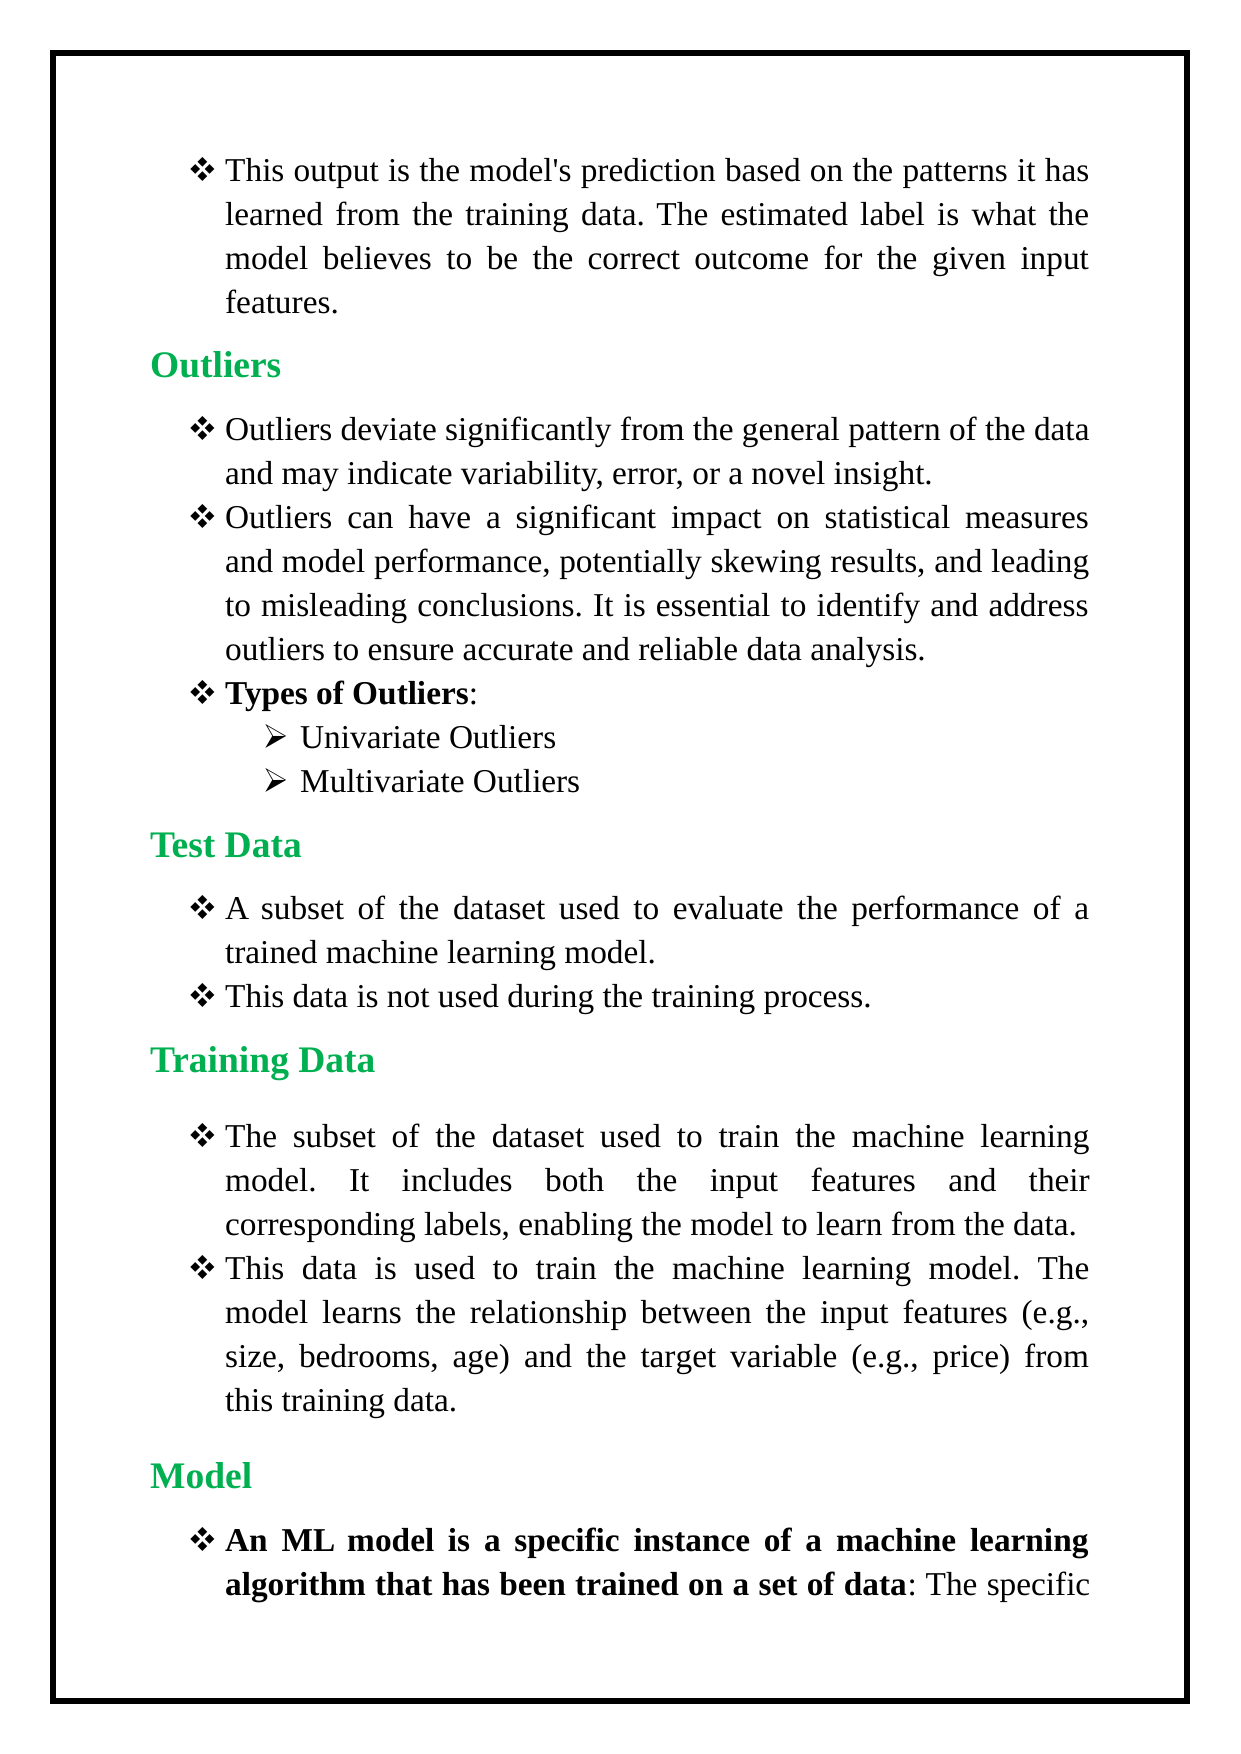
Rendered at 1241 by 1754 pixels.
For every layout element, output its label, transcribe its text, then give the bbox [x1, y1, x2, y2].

text Outliers [150, 343, 1090, 386]
list Outliers can have a significant impact on statistical measures and model performance, potentially skewing results, and leading to misleading conclusions. It is essential to identify and address outliers to ensure accurate and reliable data analysis. [187, 497, 1090, 668]
list This data is not used during the training process. [187, 977, 1090, 1015]
list Multivariate Outliers [262, 762, 1090, 800]
list Outliers deviate significantly from the general pattern of the data and may indicate variability, error, or a novel insight. [187, 409, 1090, 492]
list This output is the model's prediction based on the patterns it has learned from the training data. The estimated label is what the model believes to be the correct outcome for the given input features. [187, 150, 1090, 321]
text Model [150, 1454, 1090, 1497]
list This data is used to train the machine learning model. The model learns the relationship between the input features (e.g., size, bedrooms, age) and the target variable (e.g., price) from this training data. [187, 1248, 1090, 1419]
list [187, 1520, 1090, 1602]
list Types of Outliers: [187, 673, 1090, 712]
list Univariate Outliers [262, 718, 1090, 756]
text Test Data [150, 822, 1090, 866]
list The subset of the dataset used to train the machine learning model. It includes both the input features and their corresponding labels, enabling the model to learn from the data. [187, 1116, 1090, 1243]
text Training Data [150, 1037, 1090, 1081]
list A subset of the dataset used to evaluate the performance of a trained machine learning model. [187, 889, 1090, 971]
